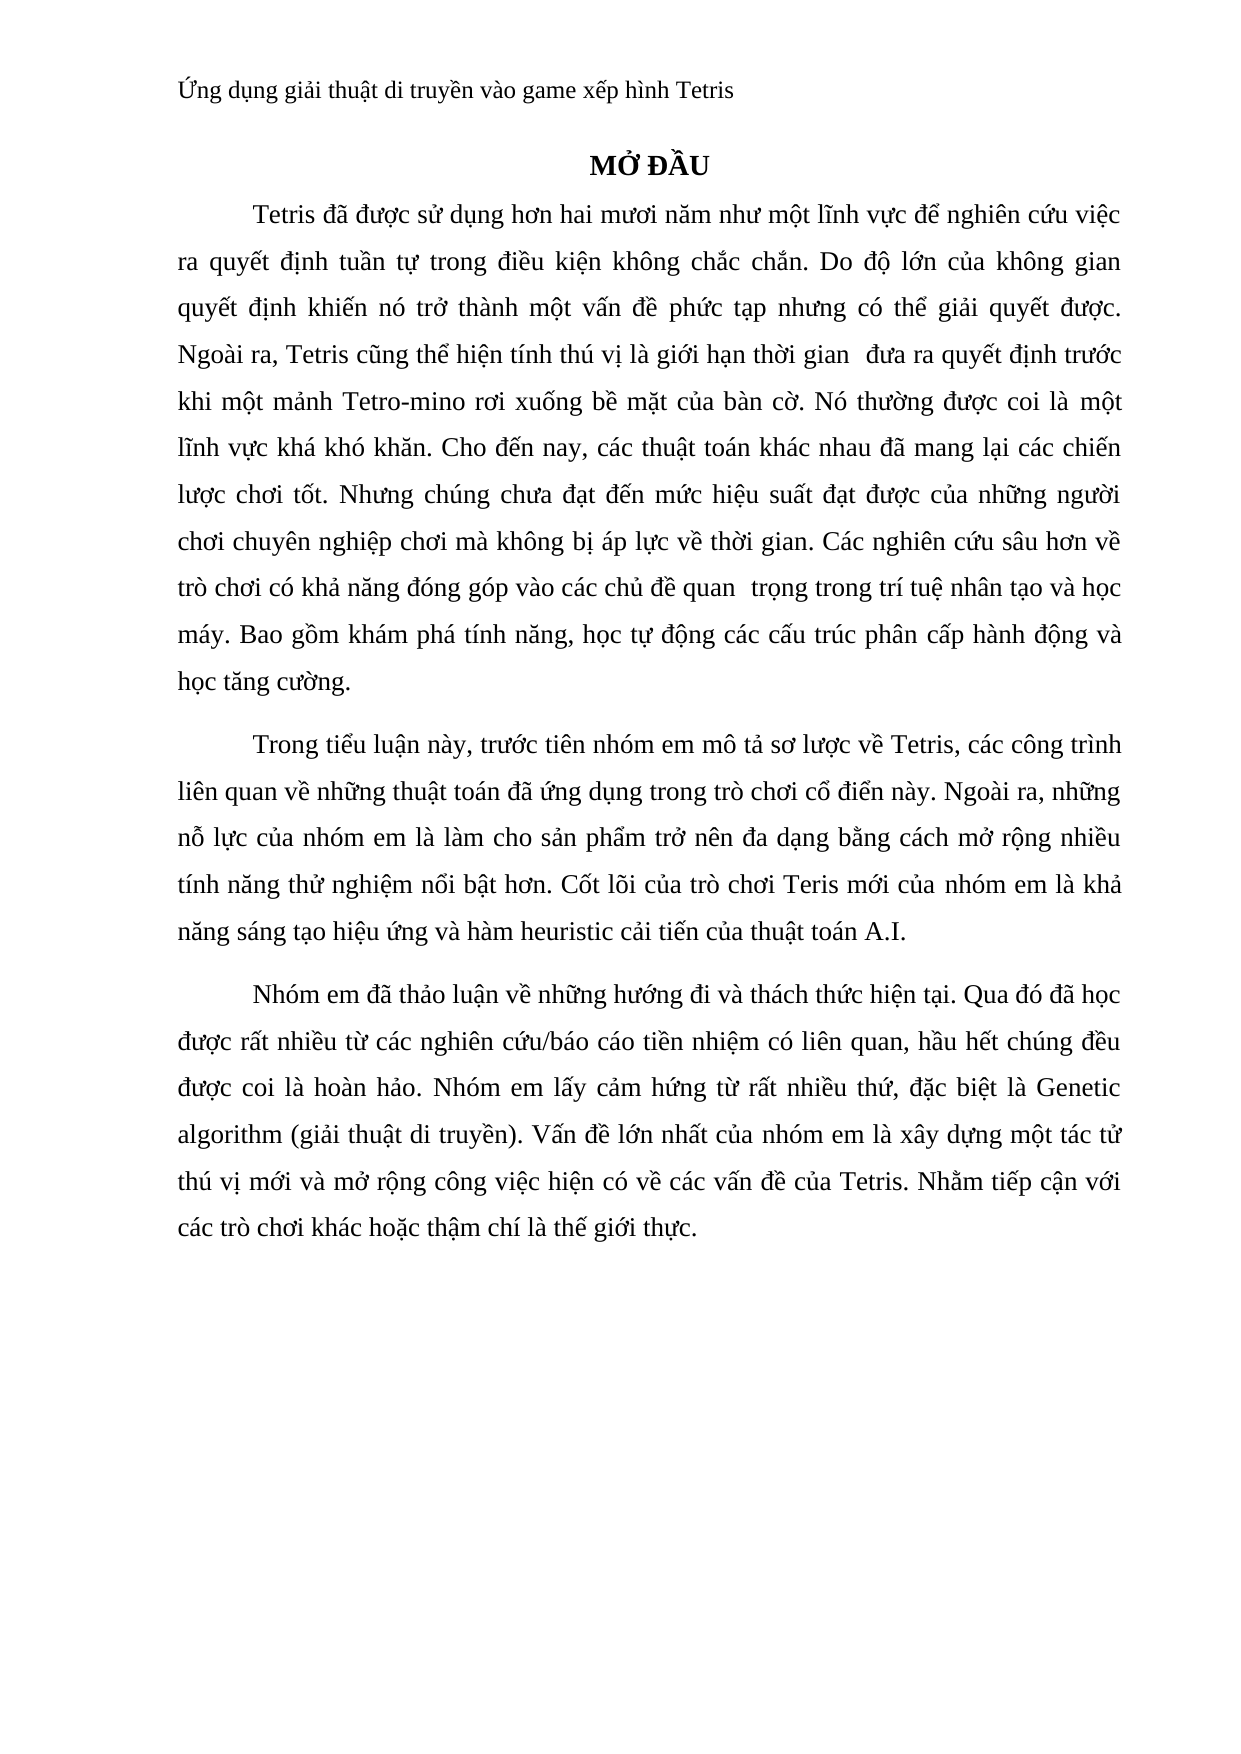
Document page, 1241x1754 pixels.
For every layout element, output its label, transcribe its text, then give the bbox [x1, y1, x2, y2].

text Nhóm em đã thảo luận về những hướng đi và thách thức hiện tại. Qua đó đã học được rất nhiều từ các nghiên cứu/báo cáo tiền nhiệm có liên quan, hầu hết chúng đều được coi là hoàn hảo. Nhóm em lấy cảm hứng từ rất nhiều thứ, đặc biệt là Genetic algorithm (giải thuật di truyền). Vấn đề lớn nhất của nhóm em là xây dựng một tác tử thú vị mới và mở rộng công việc hiện có về các vấn đề của Tetris. Nhằm tiếp cận với các trò chơi khác hoặc thậm chí là thế giới thực. [177, 978, 1122, 1242]
text MỞ ĐẦU [177, 148, 1122, 181]
text Tetris đã được sử dụng hơn hai mươi năm như một lĩnh vực để nghiên cứu việc ra quyết định tuần tự trong điều kiện không chắc chắn. Do độ lớn của không gian quyết định khiến nó trở thành một vấn đề phức tạp nhưng có thể giải quyết được. Ngoài ra, Tetris cũng thể hiện tính thú vị là giới hạn thời gian đưa ra quyết định trước khi một mảnh Tetro-mino rơi xuống bề mặt của bàn cờ. Nó thường được coi là một lĩnh vực khá khó khăn. Cho đến nay, các thuật toán khác nhau đã mang lại các chiến lược chơi tốt. Nhưng chúng chưa đạt đến mức hiệu suất đạt được của những người chơi chuyên nghiệp chơi mà không bị áp lực về thời gian. Các nghiên cứu sâu hơn về trò chơi có khả năng đóng góp vào các chủ đề quan trọng trong trí tuệ nhân tạo và học máy. Bao gồm khám phá tính năng, học tự động các cấu trúc phân cấp hành động và học tăng cường. [177, 198, 1122, 696]
text Trong tiểu luận này, trước tiên nhóm em mô tả sơ lược về Tetris, các công trình liên quan về những thuật toán đã ứng dụng trong trò chơi cổ điển này. Ngoài ra, những nỗ lực của nhóm em là làm cho sản phẩm trở nên đa dạng bằng cách mở rộng nhiều tính năng thử nghiệm nổi bật hơn. Cốt lõi của trò chơi Teris mới của nhóm em là khả năng sáng tạo hiệu ứng và hàm heuristic cải tiến của thuật toán A.I. [177, 728, 1122, 946]
